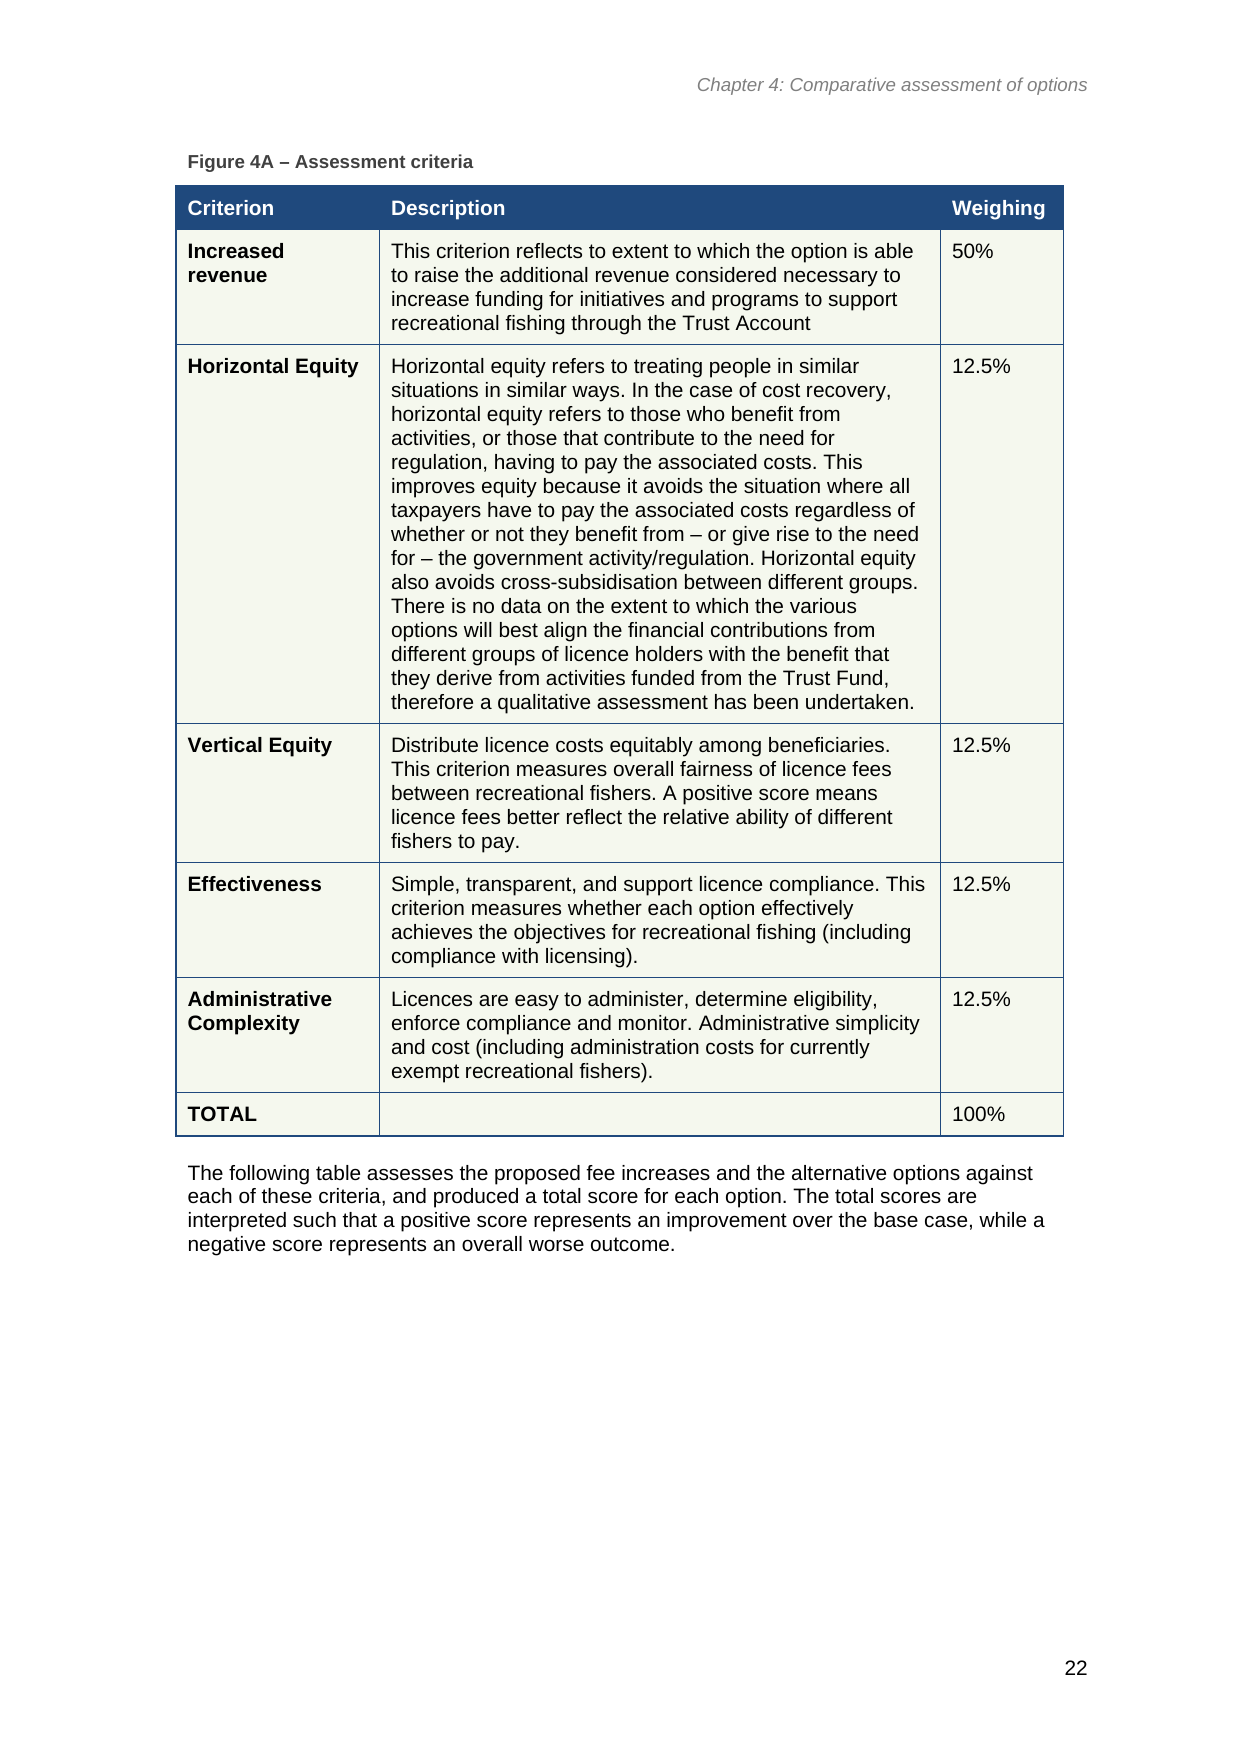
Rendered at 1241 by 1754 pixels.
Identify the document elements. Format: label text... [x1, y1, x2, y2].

table_cell Vertical Equity [177, 724, 379, 861]
table_header Criterion [177, 187, 379, 229]
text The following table assesses the proposed fee increases and the alternative options against each of these criteria, and produced a total score for each option. The total scores are interpreted such that a positive score represents an improvement over the base case, while a negative score represents an overall worse outcome. [187, 1160, 1053, 1256]
table_cell Simple, transparent, and support licence compliance. This criterion measures whether each option effectively achieves the objectives for recreational fishing (including compliance with licensing). [380, 863, 940, 977]
table_cell 12.5% [941, 863, 1063, 977]
table_cell 12.5% [941, 724, 1063, 861]
table_header Weighing [941, 187, 1063, 229]
table_cell TOTAL [177, 1093, 379, 1135]
table_cell Increased revenue [177, 230, 379, 344]
table_cell Licences are easy to administer, determine eligibility, enforce compliance and monitor. Administrative simplicity and cost (including administration costs for currently exempt recreational fishers). [380, 978, 940, 1092]
table_cell Horizontal equity refers to treating people in similar situations in similar ways. In the case of cost recovery, horizontal equity refers to those who benefit from activities, or those that contribute to the need for regulation, having to pay the associated costs. This improves equity because it avoids the situation where all taxpayers have to pay the associated costs regardless of whether or not they benefit from – or give rise to the need for – the government activity/regulation. Horizontal equity also avoids cross-subsidisation between different groups. There is no data on the extent to which the various options will best align the financial contributions from different groups of licence holders with the benefit that they derive from activities funded from the Trust Fund, therefore a qualitative assessment has been undertaken. [380, 345, 940, 722]
table_cell Administrative Complexity [177, 978, 379, 1092]
table_cell 50% [941, 230, 1063, 344]
table_cell This criterion reflects to extent to which the option is able to raise the additional revenue considered necessary to increase funding for initiatives and programs to support recreational fishing through the Trust Account [380, 230, 940, 344]
table_cell Distribute licence costs equitably among beneficiaries. This criterion measures overall fairness of licence fees between recreational fishers. A positive score means licence fees better reflect the relative ability of different fishers to pay. [380, 724, 940, 861]
title Figure 4A – Assessment criteria [187, 150, 1053, 173]
table_cell Horizontal Equity [177, 345, 379, 722]
table_cell 12.5% [941, 978, 1063, 1092]
table_cell 12.5% [941, 345, 1063, 722]
table_cell 100% [941, 1093, 1063, 1135]
table_header Description [380, 187, 940, 229]
table_cell Effectiveness [177, 863, 379, 977]
table_cell [380, 1093, 940, 1135]
